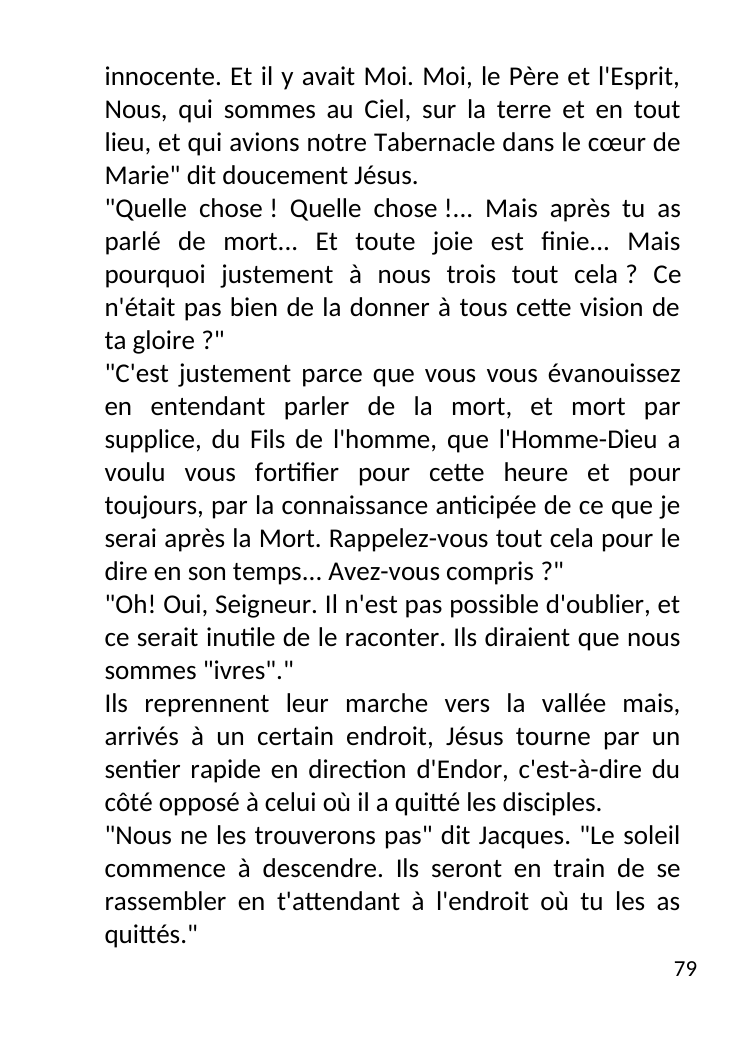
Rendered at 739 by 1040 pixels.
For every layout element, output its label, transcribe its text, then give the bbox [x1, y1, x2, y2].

text "Quelle chose ! Quelle chose !... Mais après tu as parlé de mort... Et toute joie est finie... Mais pourquoi justement à nous trois tout cela ? Ce n'était pas bien de la donner à tous cette vision de ta gloire ?" [104, 191, 681, 356]
text Ils reprennent leur marche vers la vallée mais, arrivés à un certain endroit, Jésus tourne par un sentier rapide en direction d'Endor, c'est-à-dire du côté opposé à celui où il a quitté les disciples. [104, 686, 681, 818]
text "Oh! Oui, Seigneur. Il n'est pas possible d'oublier, et ce serait inutile de le raconter. Ils diraient que nous sommes "ivres"." [104, 587, 681, 686]
text "C'est justement parce que vous vous évanouissez en entendant parler de la mort, et mort par supplice, du Fils de l'homme, que l'Homme-Dieu a voulu vous fortifier pour cette heure et pour toujours, par la connaissance anticipée de ce que je serai après la Mort. Rappelez-vous tout cela pour le dire en son temps... Avez-vous compris ?" [104, 356, 681, 587]
text "Nous ne les trouverons pas" dit Jacques. "Le soleil commence à descendre. Ils seront en train de se rassembler en t'attendant à l'endroit où tu les as quittés." [104, 818, 681, 951]
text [104, 59, 681, 191]
